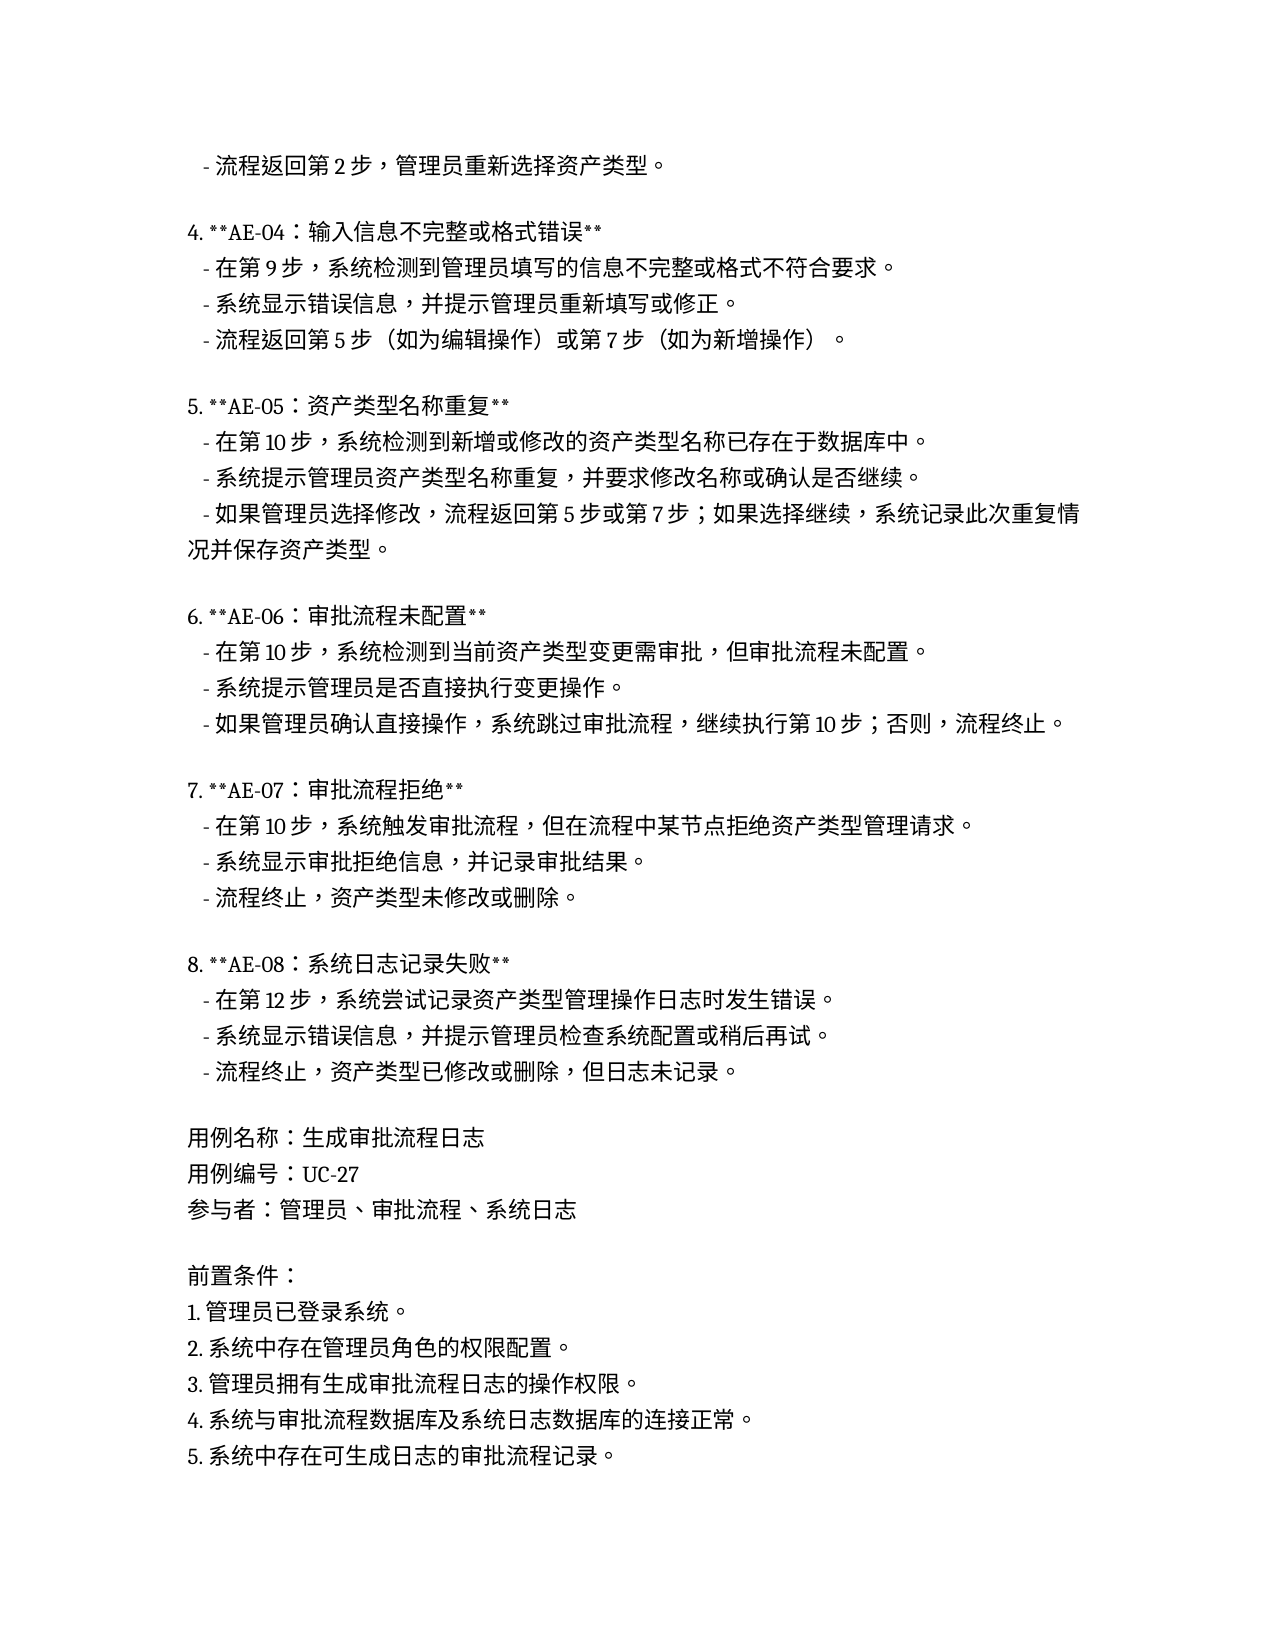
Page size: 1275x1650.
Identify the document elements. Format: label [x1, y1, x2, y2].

text [187, 150, 1087, 1471]
